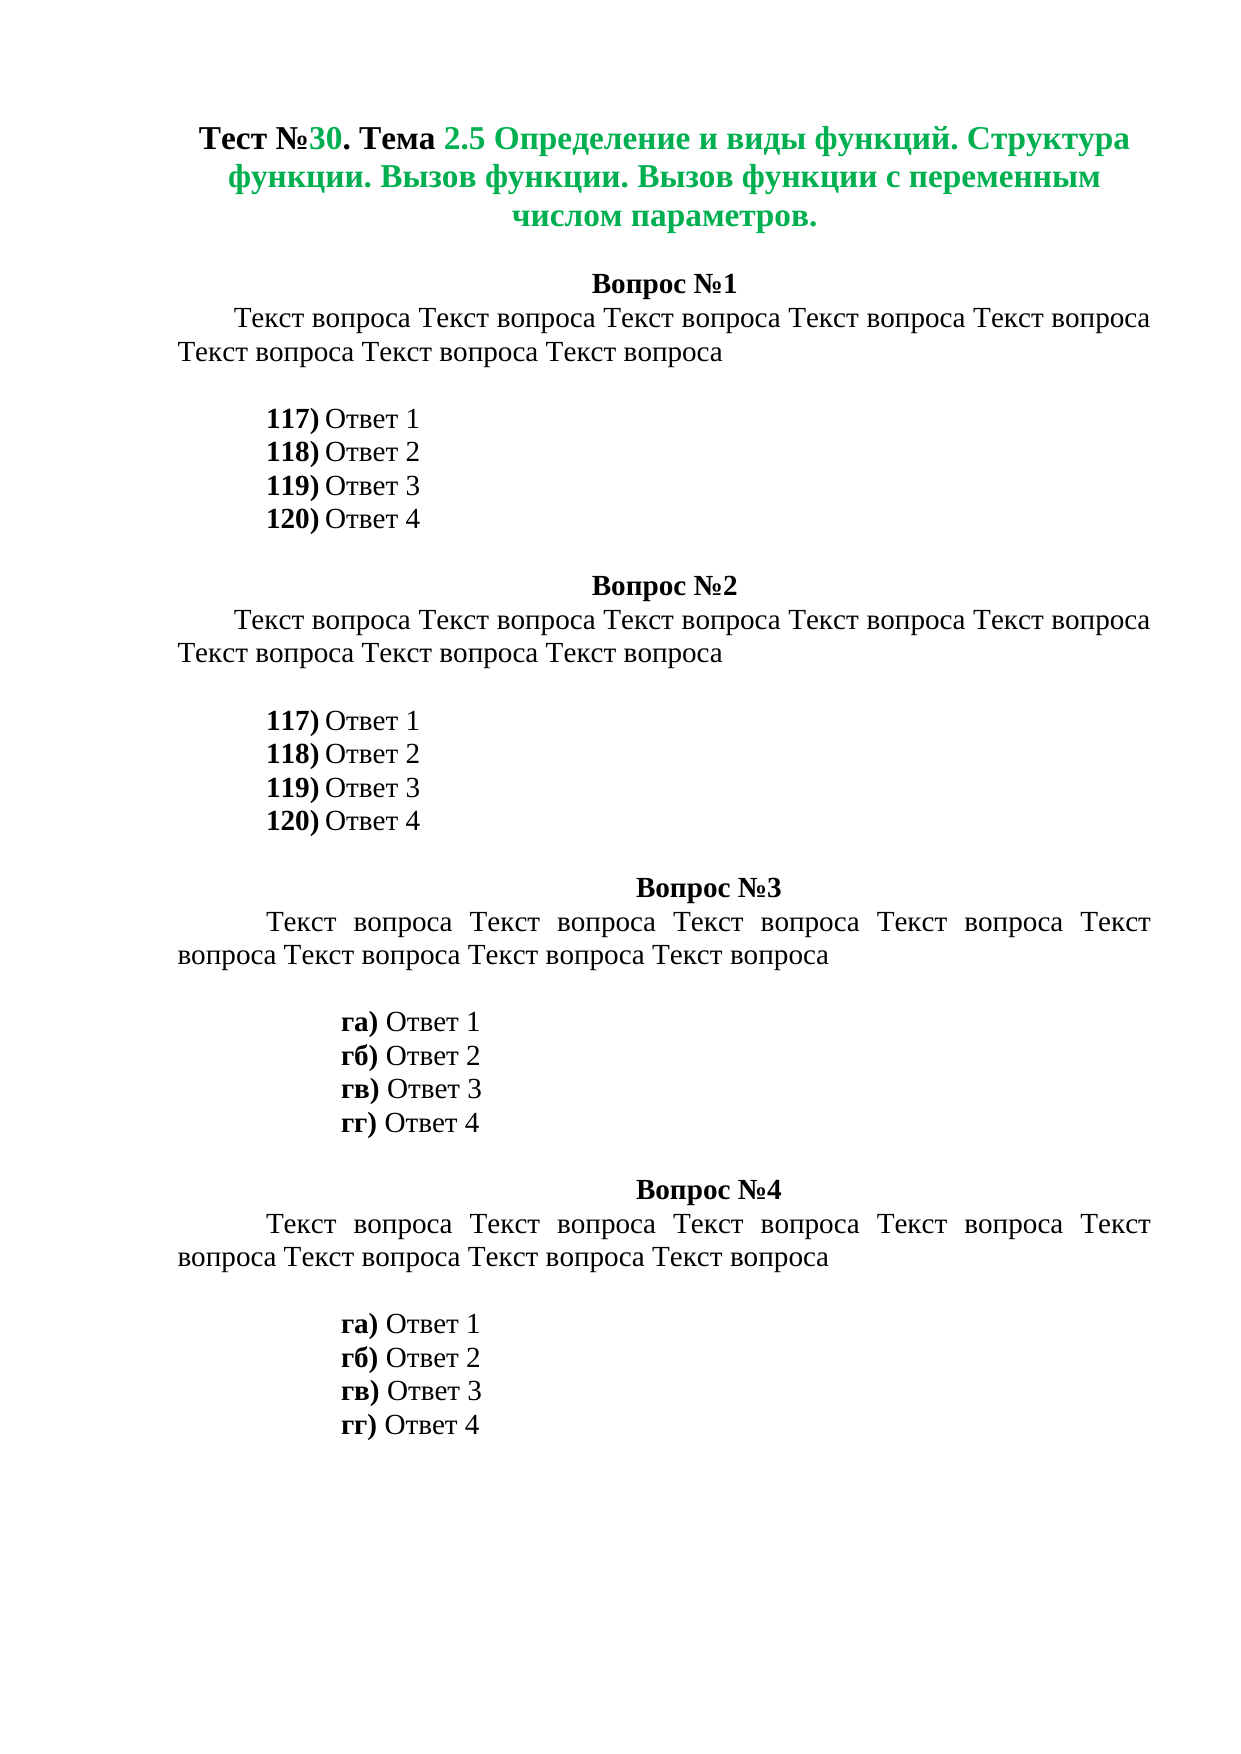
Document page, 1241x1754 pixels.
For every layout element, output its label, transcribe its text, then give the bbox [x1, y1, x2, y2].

list Ответ 4 [177, 803, 1152, 837]
list Ответ 1 [266, 703, 1152, 736]
text Вопрос №3 [177, 870, 1152, 904]
list Ответ 3 [252, 1373, 1152, 1407]
text Текст вопроса Текст вопроса Текст вопроса Текст вопроса Текст вопроса Текст вопроса Текст вопроса Текст вопроса [177, 904, 1152, 971]
list Ответ 4 [252, 1407, 1152, 1441]
text Вопрос №2 [177, 568, 1152, 602]
list Ответ 4 [177, 501, 1152, 535]
list Ответ 3 [252, 1072, 1152, 1105]
list Ответ 3 [177, 770, 1152, 803]
text Текст вопроса Текст вопроса Текст вопроса Текст вопроса Текст вопроса Текст вопроса Текст вопроса Текст вопроса [177, 300, 1152, 367]
text Вопрос №4 [177, 1172, 1152, 1206]
list Ответ 1 [252, 1004, 1152, 1038]
list Ответ 1 [177, 401, 1152, 434]
text Текст вопроса Текст вопроса Текст вопроса Текст вопроса Текст вопроса Текст вопроса Текст вопроса Текст вопроса [177, 1206, 1152, 1273]
text Тест №30. Тема 2.5 Определение и виды функций. Структура функции. Вызов функции. Вызов функции с переменным числом параметров. [177, 118, 1152, 233]
list Ответ 4 [252, 1105, 1152, 1139]
text Текст вопроса Текст вопроса Текст вопроса Текст вопроса Текст вопроса Текст вопроса Текст вопроса Текст вопроса [177, 602, 1152, 669]
list Ответ 1 [252, 1306, 1152, 1340]
list Ответ 2 [177, 434, 1152, 468]
list Ответ 2 [252, 1340, 1152, 1373]
list Ответ 2 [177, 736, 1152, 770]
list Ответ 2 [252, 1038, 1152, 1072]
text Вопрос №1 [177, 267, 1152, 300]
list Ответ 3 [177, 468, 1152, 501]
